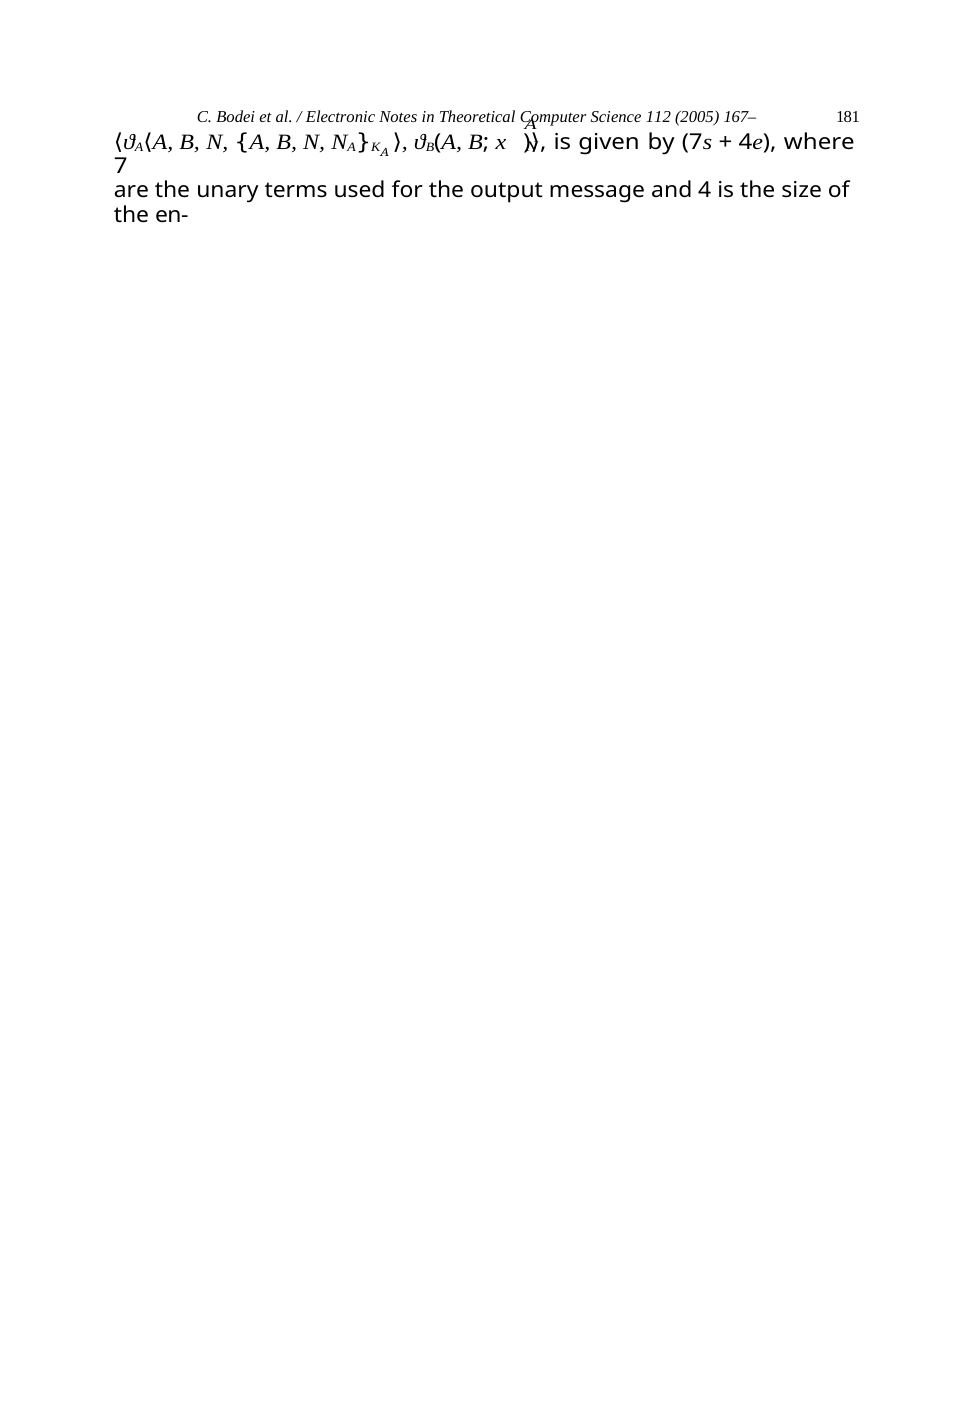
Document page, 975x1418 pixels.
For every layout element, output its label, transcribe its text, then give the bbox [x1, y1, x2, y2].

text are the unary terms used for the output message and 4 is the size of the en- [113, 178, 875, 227]
text ⟨ϑA⟨A, B, N, {A, B, N, NA}KA ⟩, ϑB(A, B; x )⟩, is given by (7s + 4e), where 7 [113, 131, 875, 178]
